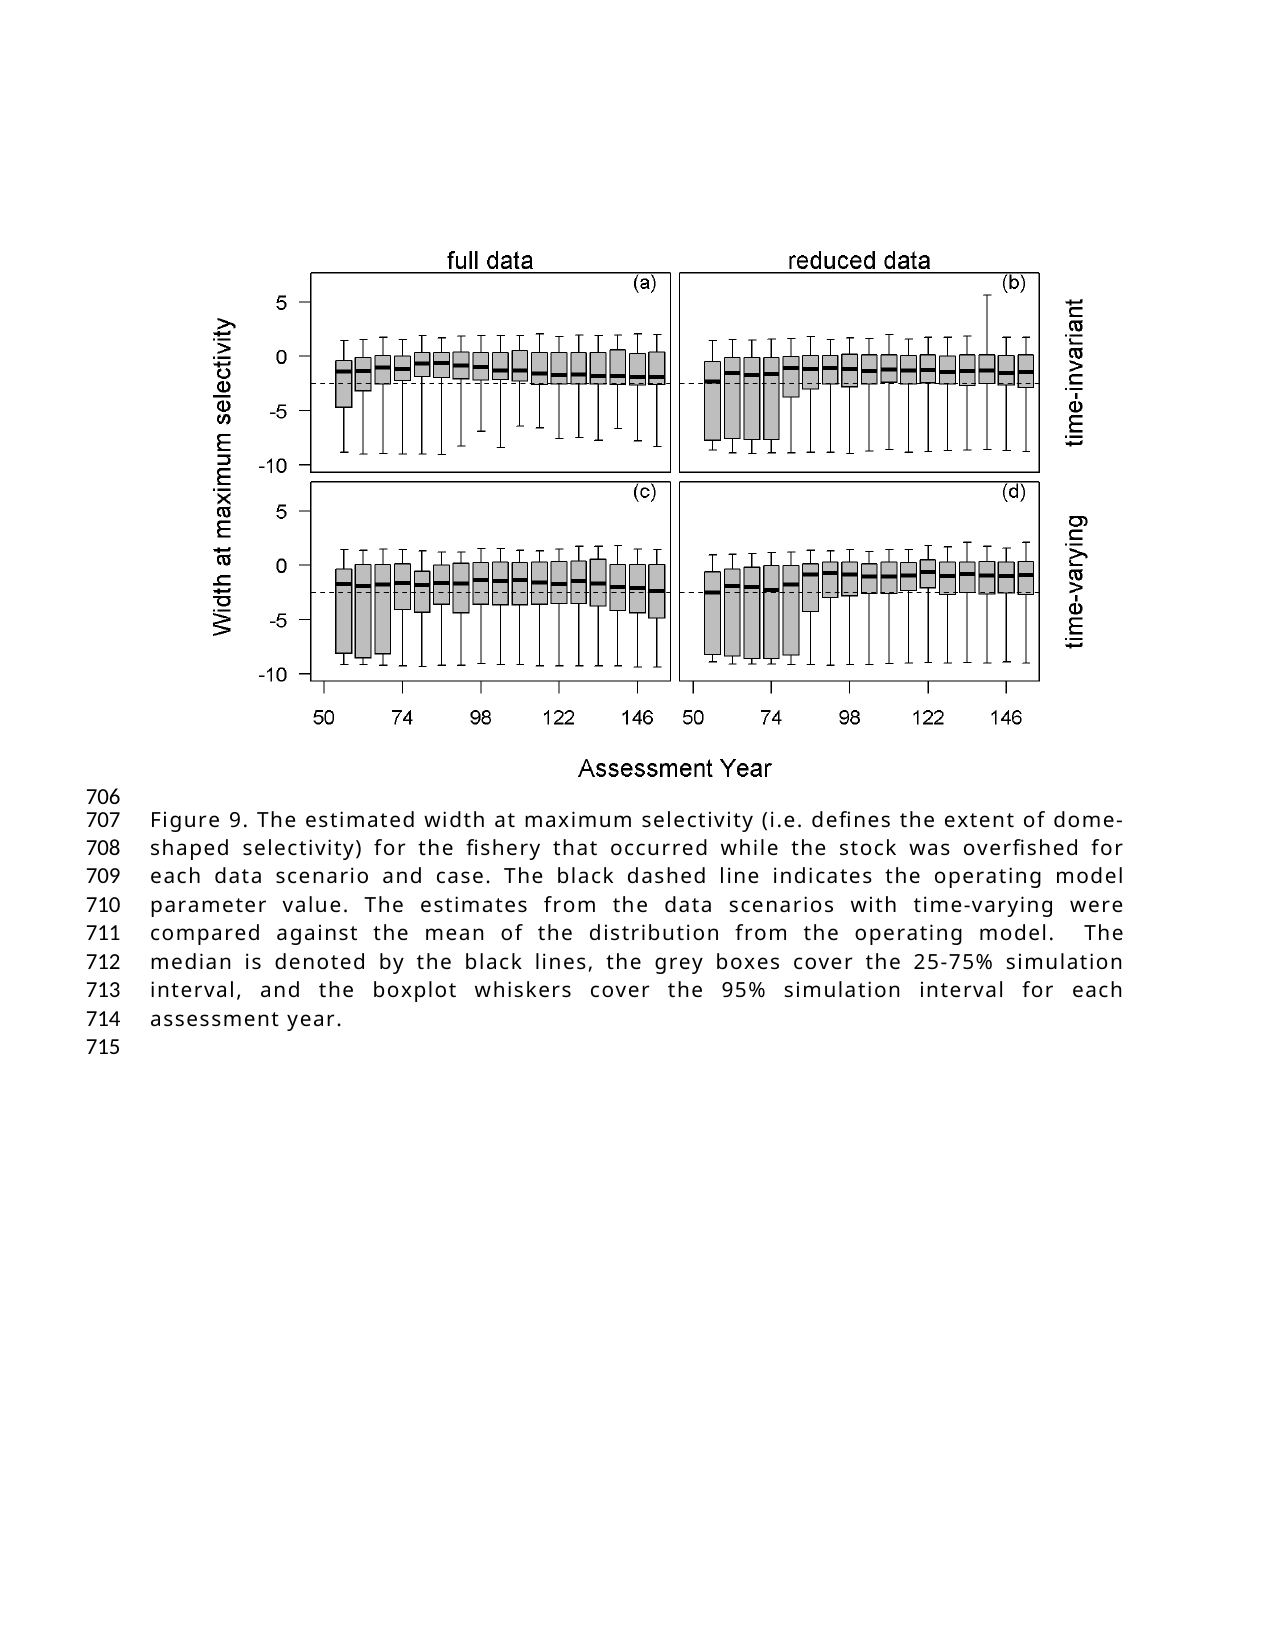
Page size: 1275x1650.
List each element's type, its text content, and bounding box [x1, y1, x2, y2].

picture [187, 150, 1163, 805]
subtitle Figure 9. The estimated width at maximum selectivity (i.e. defines the extent of dome-shaped selectivity) for the fishery that occurred while the stock was overfished for each data scenario and case. The black dashed line indicates the operating model parameter value. The estimates from the data scenarios with time-varying were compared against the mean of the distribution from the operating model. The median is denoted by the black lines, the grey boxes cover the 25-75% simulation interval, and the boxplot whiskers cover the 95% simulation interval for each assessment year. [150, 805, 1125, 1032]
